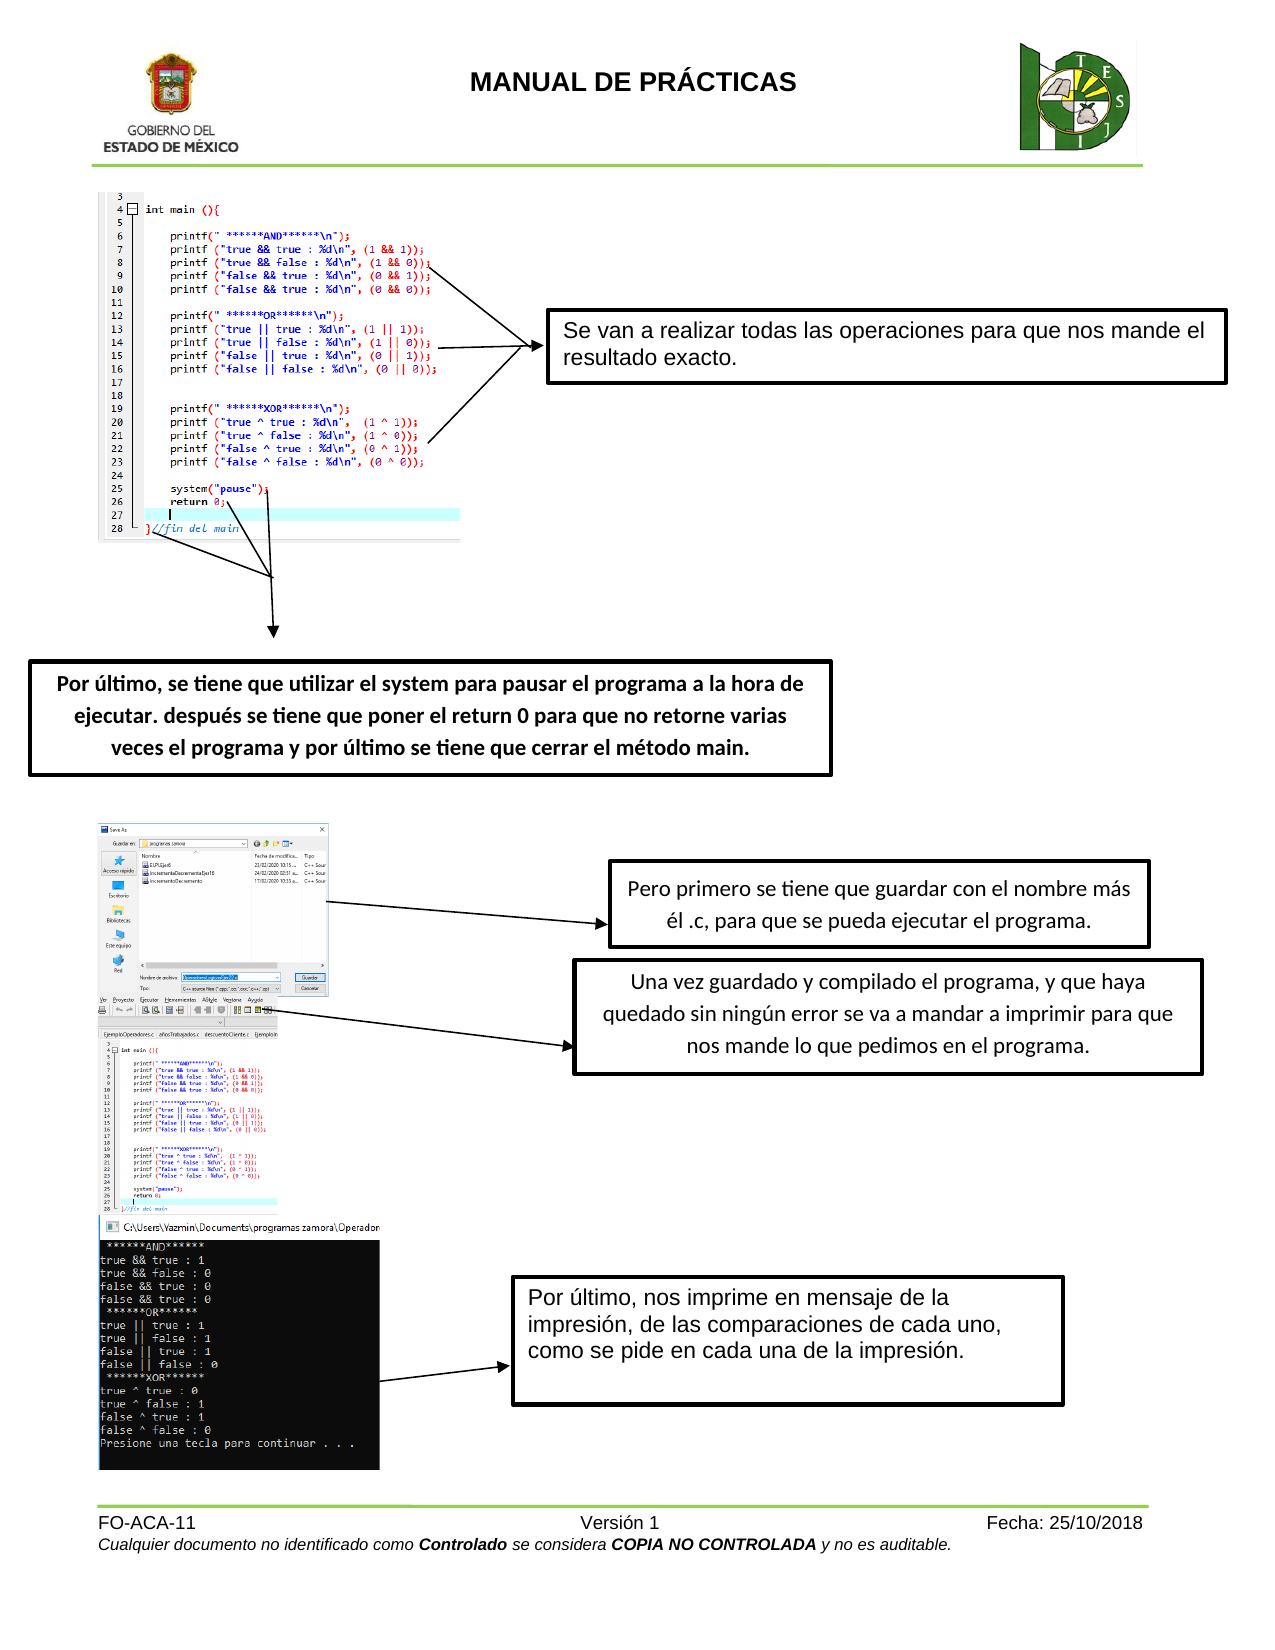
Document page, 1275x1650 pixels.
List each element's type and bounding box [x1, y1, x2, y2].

picture [97, 823, 380, 1470]
picture [1018, 41, 1137, 157]
picture [97, 192, 461, 543]
picture [95, 42, 241, 161]
